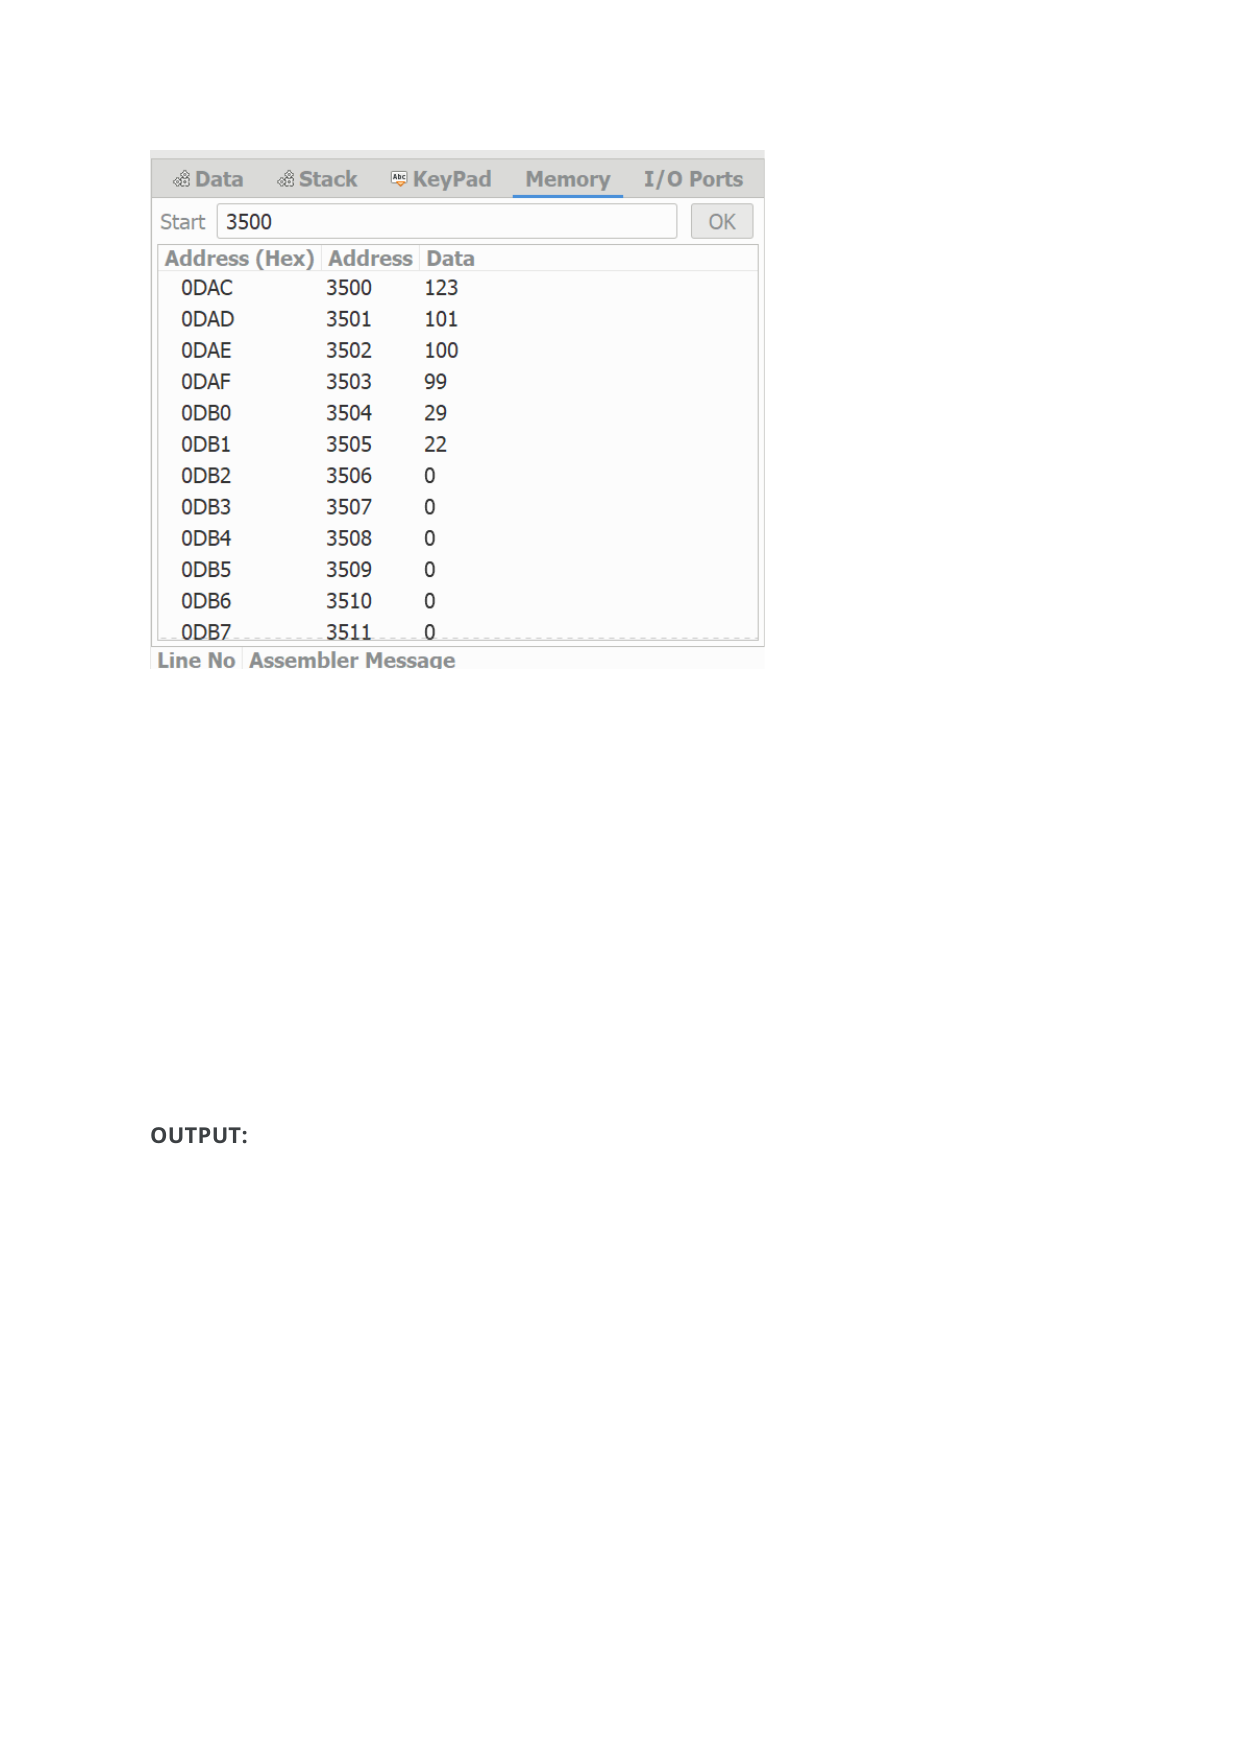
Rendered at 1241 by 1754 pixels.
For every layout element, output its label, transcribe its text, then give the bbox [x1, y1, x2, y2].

picture [150, 150, 765, 669]
